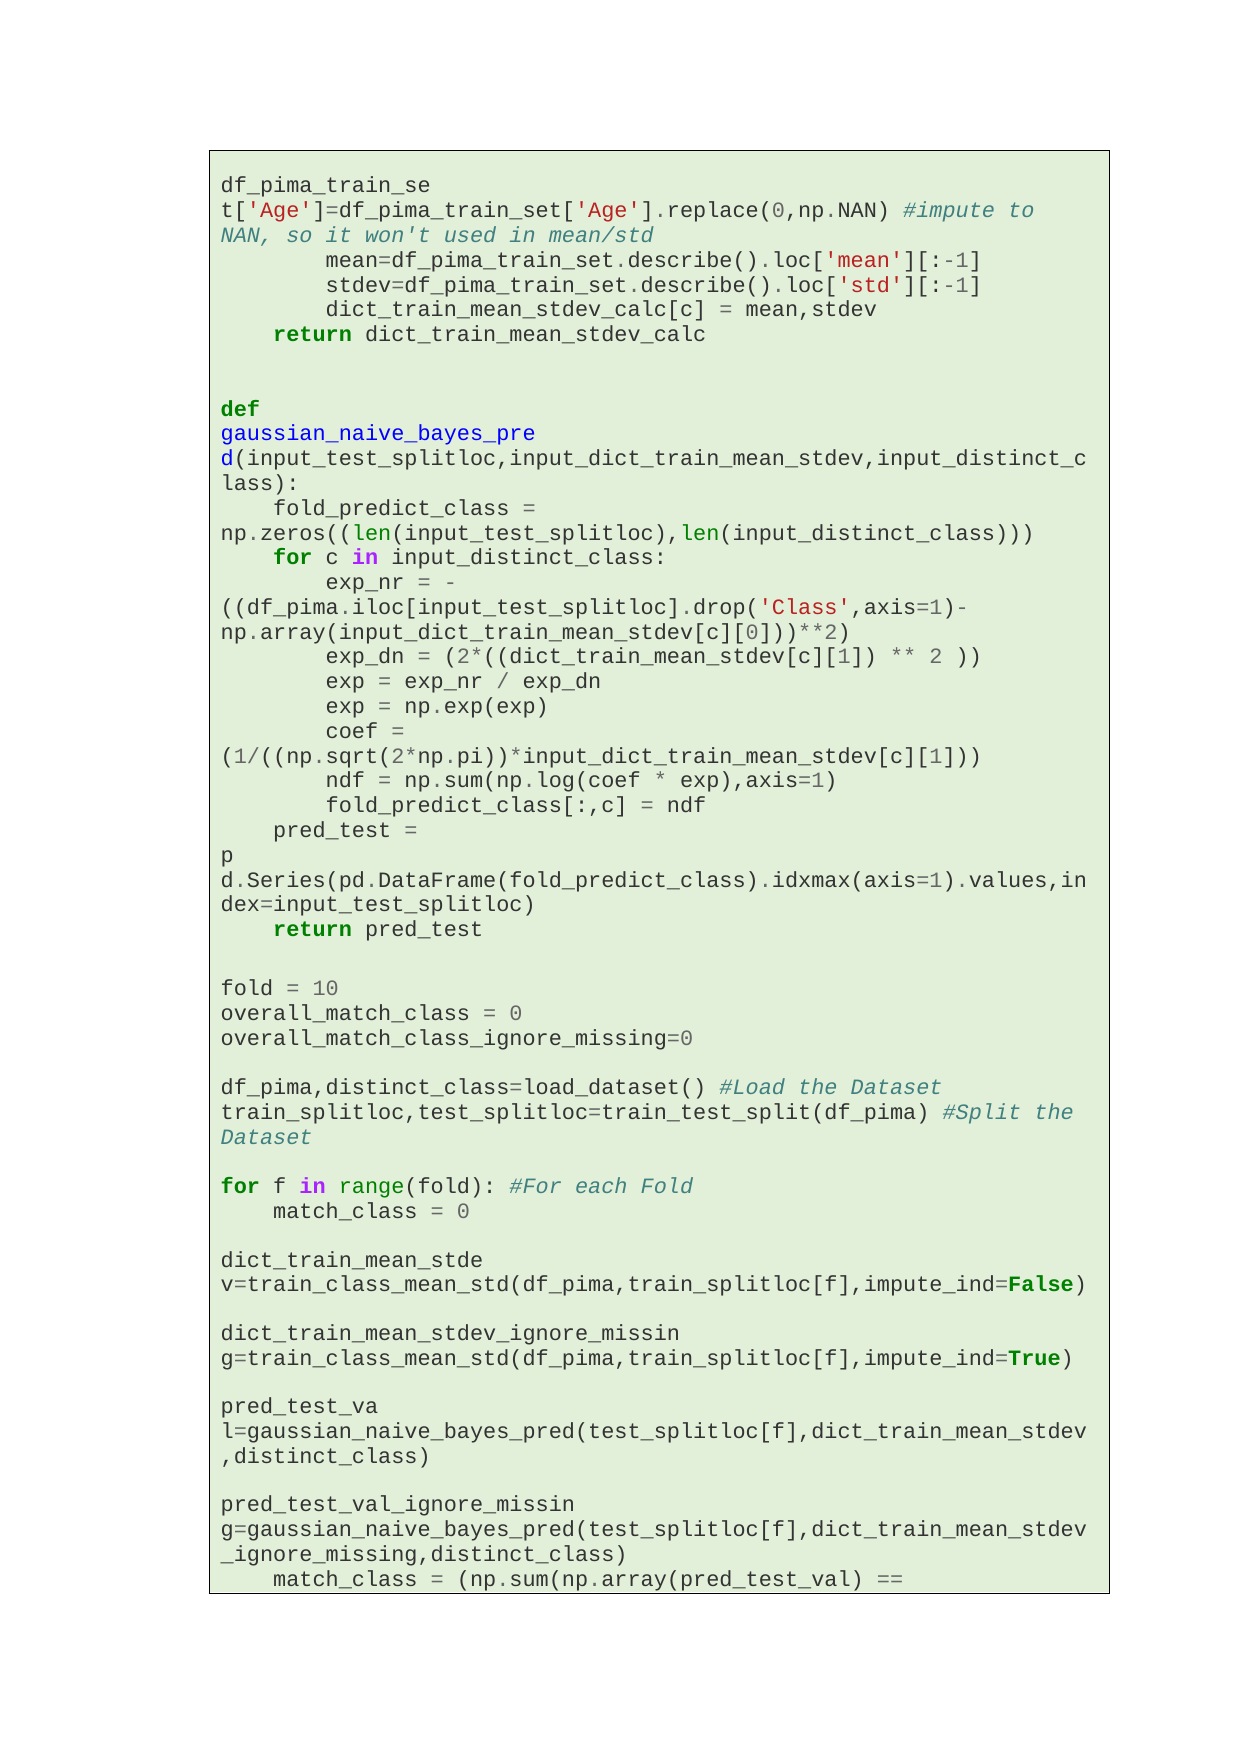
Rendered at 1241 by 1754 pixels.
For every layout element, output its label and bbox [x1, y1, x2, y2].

table_header [210, 151, 1109, 1592]
